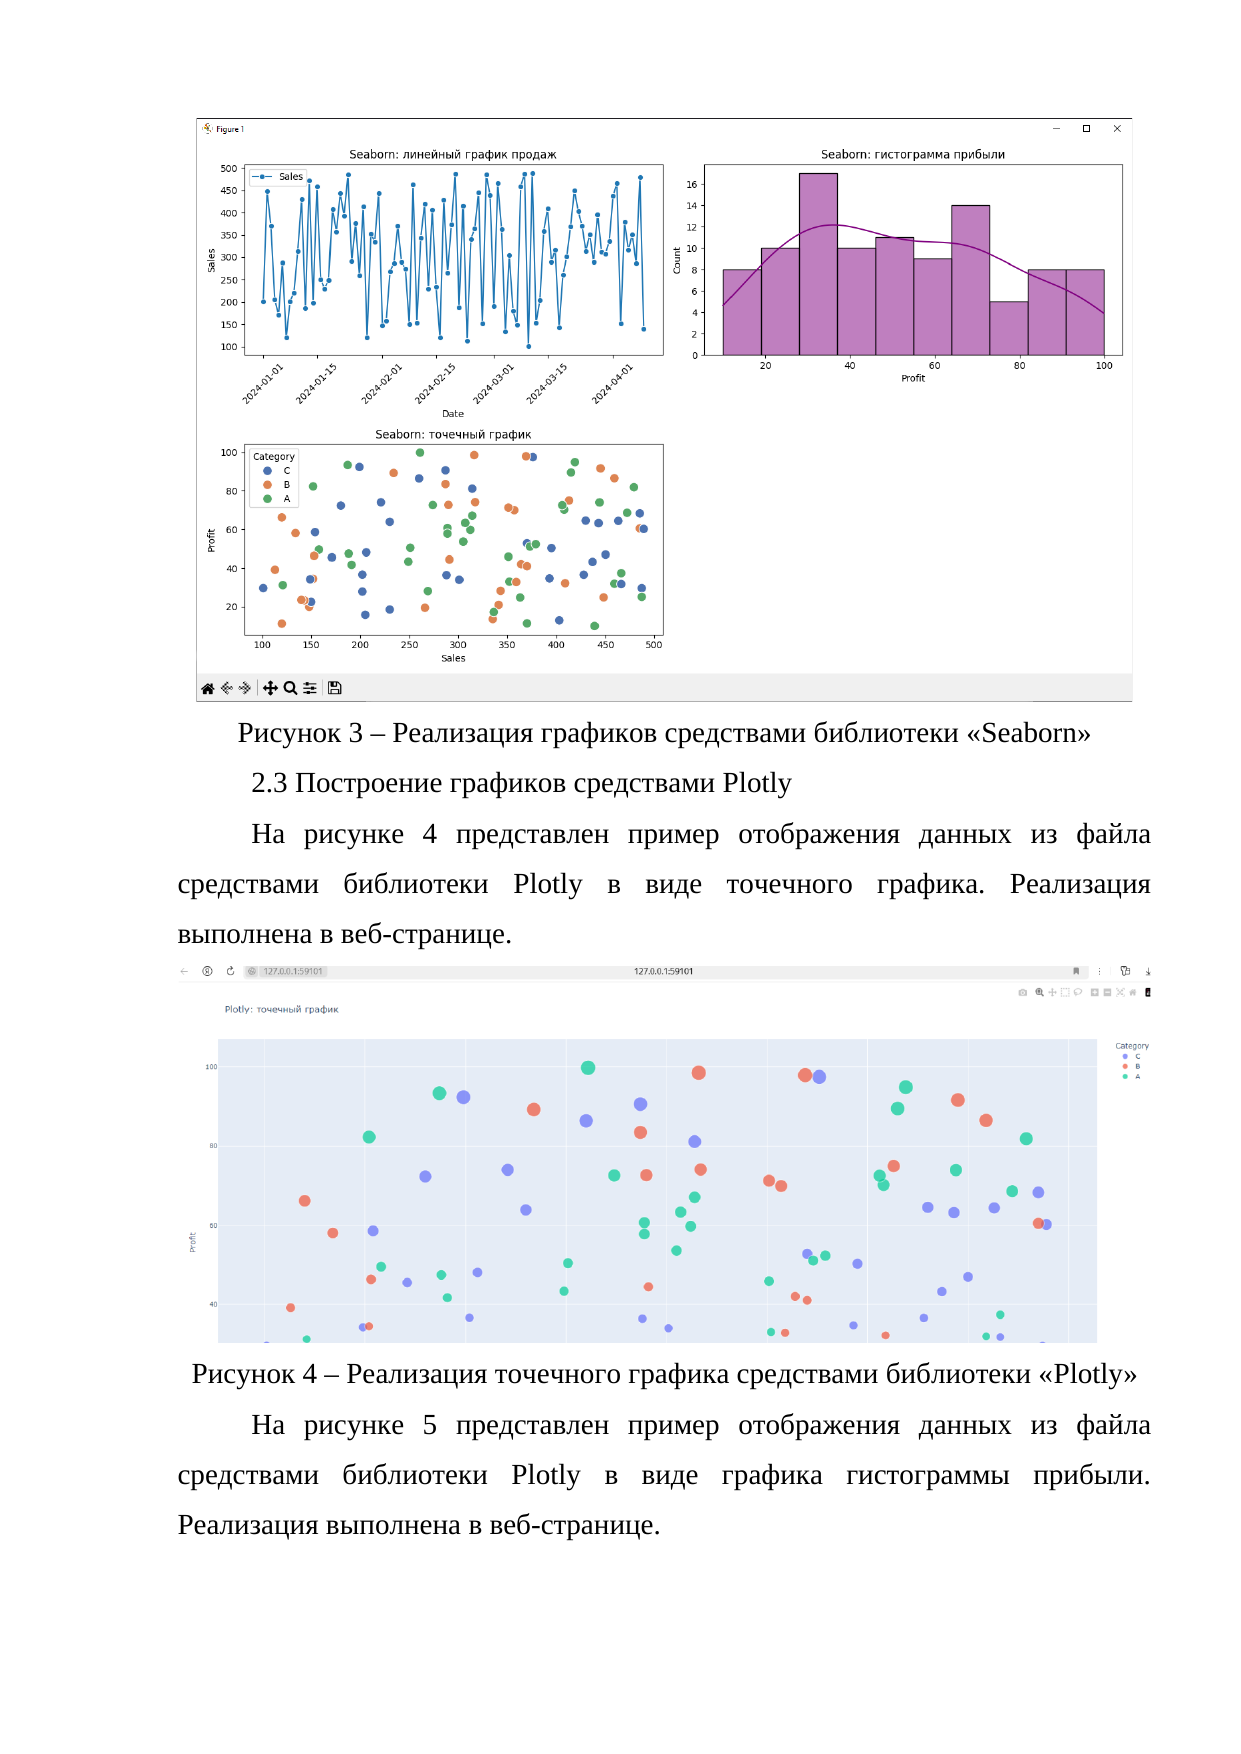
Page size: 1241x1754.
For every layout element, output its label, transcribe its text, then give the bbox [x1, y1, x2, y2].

picture [196, 118, 1133, 702]
text На рисунке 4 представлен пример отображения данных из файла средствами библиотеки Plotly в виде точечного графика. Реализация выполнена в веб-странице. [177, 816, 1152, 950]
text Рисунок 4 – Реализация точечного графика средствами библиотеки «Plotly» [177, 1356, 1152, 1390]
subtitle 2.3 Построение графиков средствами Plotly [177, 766, 1152, 799]
text Рисунок 3 – Реализация графиков средствами библиотеки «Seaborn» [177, 715, 1152, 749]
text На рисунке 5 представлен пример отображения данных из файла средствами библиотеки Plotly в виде графика гистограммы прибыли. Реализация выполнена в веб-странице. [177, 1407, 1152, 1541]
picture [178, 966, 1151, 1343]
